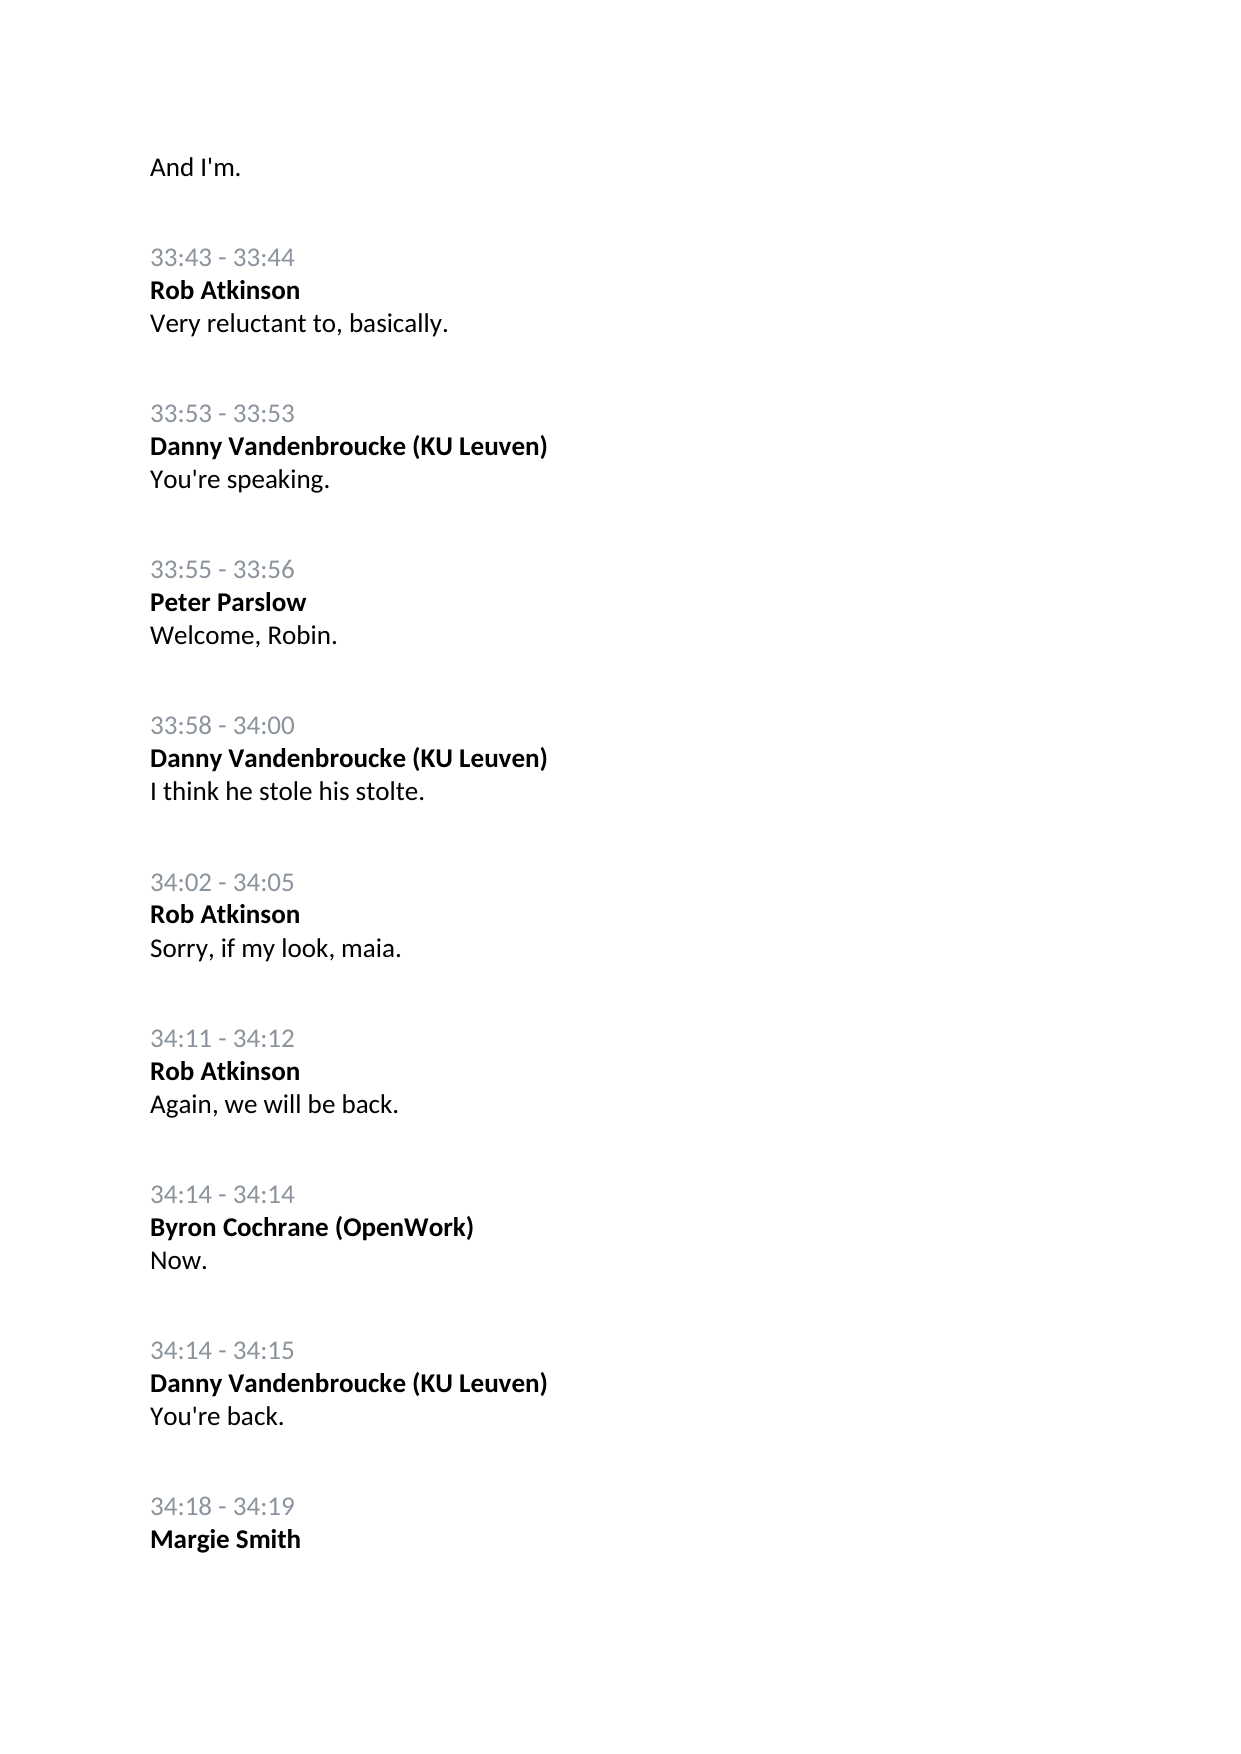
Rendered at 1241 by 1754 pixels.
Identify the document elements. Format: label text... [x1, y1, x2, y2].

text 34:02 - 34:05 Rob Atkinson Sorry, if my look, maia. [150, 832, 1090, 988]
text 33:58 - 34:00 Danny Vandenbroucke (KU Leuven) I think he stole his stolte. [150, 676, 1090, 832]
text 34:14 - 34:15 Danny Vandenbroucke (KU Leuven) You're back. [150, 1300, 1090, 1456]
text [150, 1456, 1090, 1555]
text 33:53 - 33:53 Danny Vandenbroucke (KU Leuven) You're speaking. [150, 363, 1090, 519]
text 34:11 - 34:12 Rob Atkinson Again, we will be back. [150, 988, 1090, 1144]
text 34:14 - 34:14 Byron Cochrane (OpenWork) Now. [150, 1144, 1090, 1300]
text 33:43 - 33:44 Rob Atkinson Very reluctant to, basically. [150, 207, 1090, 363]
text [150, 150, 1090, 207]
text 33:55 - 33:56 Peter Parslow Welcome, Robin. [150, 519, 1090, 676]
